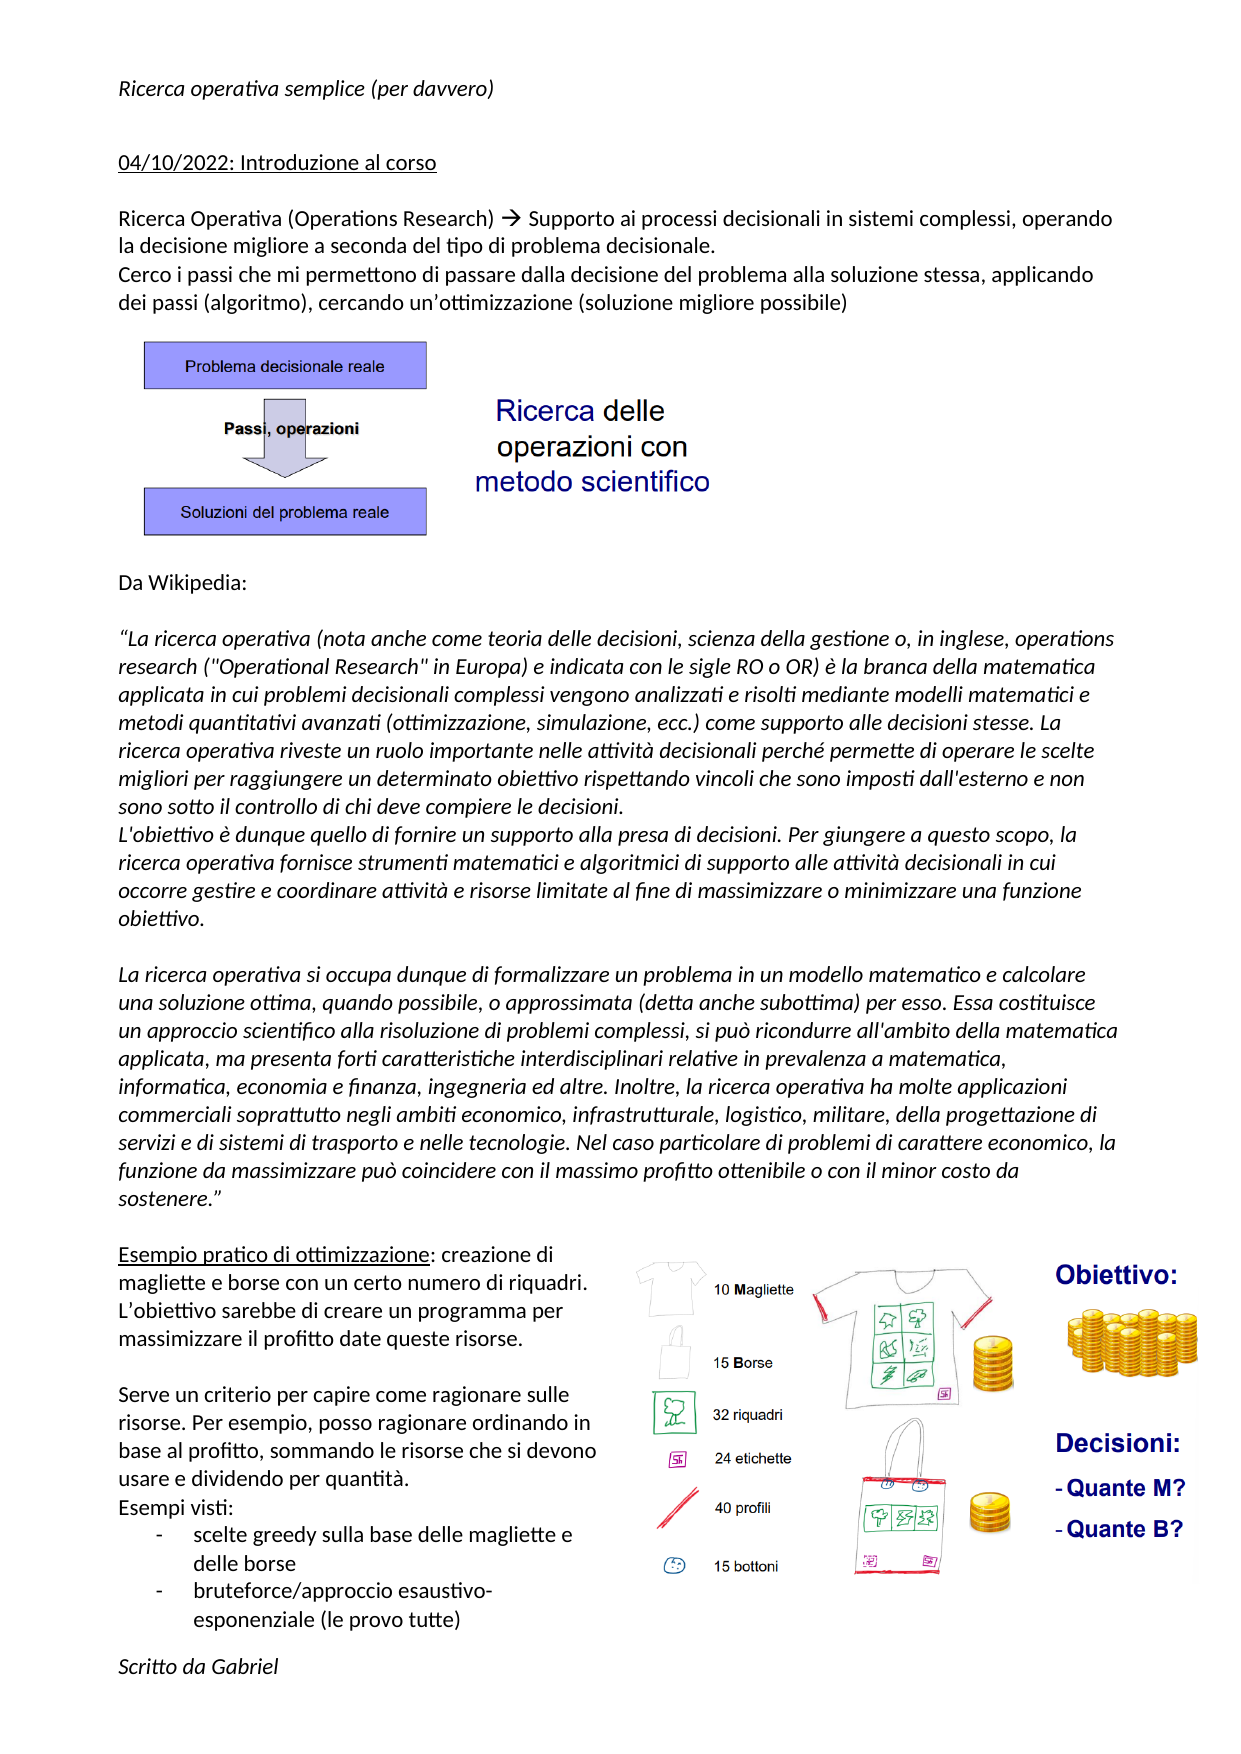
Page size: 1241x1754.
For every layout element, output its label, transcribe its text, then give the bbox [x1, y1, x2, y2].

text Serve un criterio per capire come ragionare sulle risorse. Per esempio, posso ragionare ordinando in base al profitto, sommando le risorse che si devono usare e dividendo per quantità. [118, 1381, 625, 1493]
text Da Wikipedia: [118, 568, 1122, 596]
text “La ricerca operativa (nota anche come teoria delle decisioni, scienza della gestione o, in inglese, operations research ("Operational Research" in Europa) e indicata con le sigle RO o OR) è la branca della matematica applicata in cui problemi decisionali complessi vengono analizzati e risolti mediante modelli matematici e metodi quantitativi avanzati (ottimizzazione, simulazione, ecc.) come supporto alle decisioni stesse. La ricerca operativa riveste un ruolo importante nelle attività decisionali perché permette di operare le scelte migliori per raggiungere un determinato obiettivo rispettando vincoli che sono imposti dall'esterno e non sono sotto il controllo di chi deve compiere le decisioni. [118, 624, 1122, 820]
text Ricerca Operativa (Operations Research) Supporto ai processi decisionali in sistemi complessi, operando la decisione migliore a seconda del tipo di problema decisionale. [118, 204, 1122, 260]
text Esempio pratico di ottimizzazione: creazione di magliette e borse con un certo numero di riquadri. [118, 1240, 1122, 1296]
picture [625, 1241, 1200, 1584]
picture [118, 324, 719, 549]
list scelte greedy sulla base delle magliette e delle borse [156, 1521, 625, 1577]
list bruteforce/approccio esaustivo-esponenziale (le provo tutte) [156, 1577, 1122, 1633]
text La ricerca operativa si occupa dunque di formalizzare un problema in un modello matematico e calcolare una soluzione ottima, quando possibile, o approssimata (detta anche subottima) per esso. Essa costituisce un approccio scientifico alla risoluzione di problemi complessi, si può ricondurre all'ambito della matematica applicata, ma presenta forti caratteristiche interdisciplinari relative in prevalenza a matematica, informatica, economia e finanza, ingegneria ed altre. Inoltre, la ricerca operativa ha molte applicazioni commerciali soprattutto negli ambiti economico, infrastrutturale, logistico, militare, della progettazione di servizi e di sistemi di trasporto e nelle tecnologie. Nel caso particolare di problemi di carattere economico, la funzione da massimizzare può coincidere con il massimo profitto ottenibile o con il minor costo da sostenere.” [118, 960, 1122, 1212]
text L’obiettivo sarebbe di creare un programma per massimizzare il profitto date queste risorse. [118, 1296, 625, 1352]
text Esempi visti: [118, 1493, 625, 1521]
text 04/10/2022: Introduzione al corso [118, 148, 1122, 176]
text L'obiettivo è dunque quello di fornire un supporto alla presa di decisioni. Per giungere a questo scopo, la ricerca operativa fornisce strumenti matematici e algoritmici di supporto alle attività decisionali in cui occorre gestire e coordinare attività e risorse limitate al fine di massimizzare o minimizzare una funzione obiettivo. [118, 820, 1122, 932]
text Cerco i passi che mi permettono di passare dalla decisione del problema alla soluzione stessa, applicando dei passi (algoritmo), cercando un’ottimizzazione (soluzione migliore possibile) [118, 260, 1122, 316]
